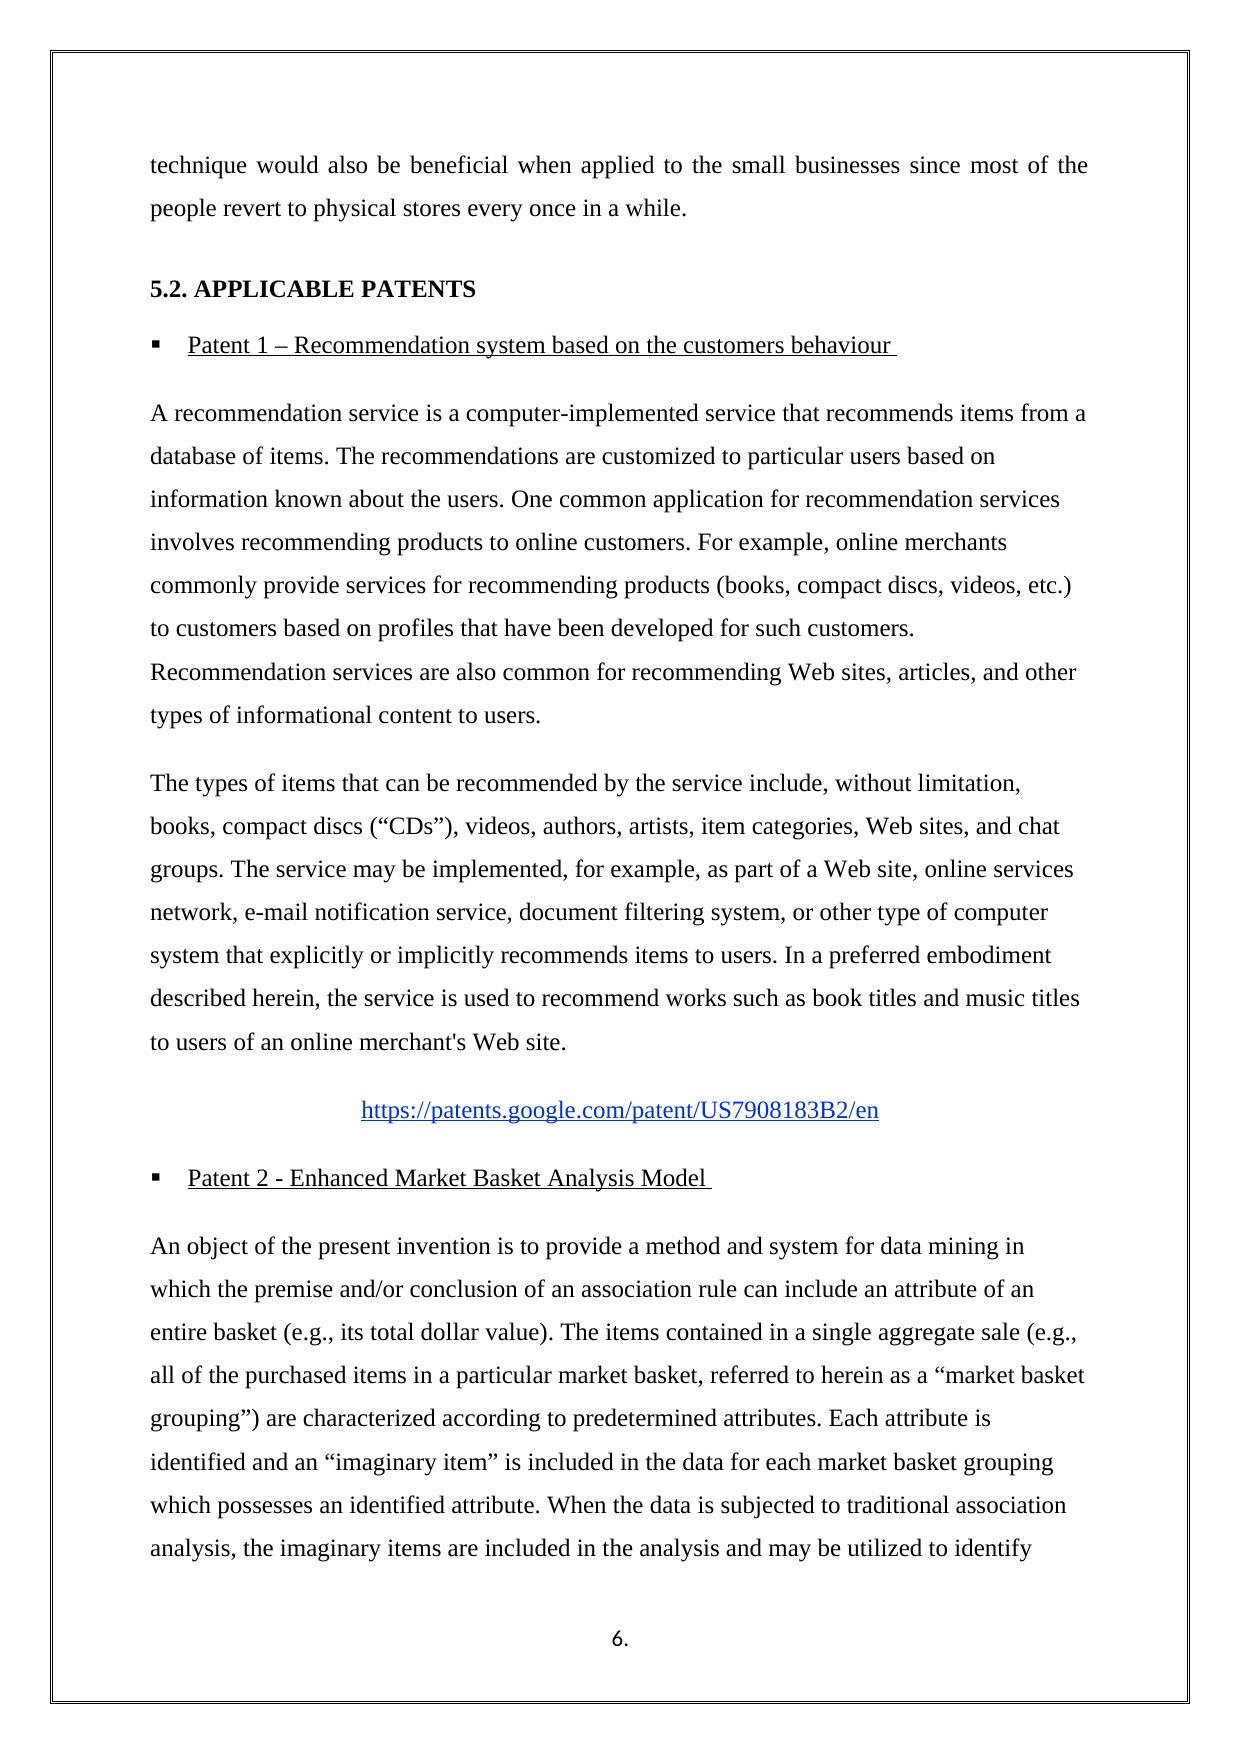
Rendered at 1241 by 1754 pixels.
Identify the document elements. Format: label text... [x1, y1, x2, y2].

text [150, 150, 1090, 222]
text The types of items that can be recommended by the service include, without limitation, books, compact discs (“CDs”), videos, authors, artists, item categories, Web sites, and chat groups. The service may be implemented, for example, as part of a Web site, online services network, e-mail notification service, document filtering system, or other type of computer system that explicitly or implicitly recommends items to users. In a preferred embodiment described herein, the service is used to recommend works such as book titles and music titles to users of an online merchant's Web site. [150, 768, 1090, 1055]
subtitle 5.2. APPLICABLE PATENTS [150, 274, 1090, 302]
text https://patents.google.com/patent/US7908183B2/en [150, 1095, 1090, 1123]
list Patent 1 – Recommendation system based on the customers behaviour [150, 330, 1090, 358]
list Patent 2 - Enhanced Market Basket Analysis Model [150, 1163, 1090, 1192]
text A recommendation service is a computer-implemented service that recommends items from a database of items. The recommendations are customized to particular users based on information known about the users. One common application for recommendation services involves recommending products to online customers. For example, online merchants commonly provide services for recommending products (books, compact discs, videos, etc.) to customers based on profiles that have been developed for such customers. Recommendation services are also common for recommending Web sites, articles, and other types of informational content to users. [150, 398, 1090, 728]
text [150, 1231, 1090, 1562]
